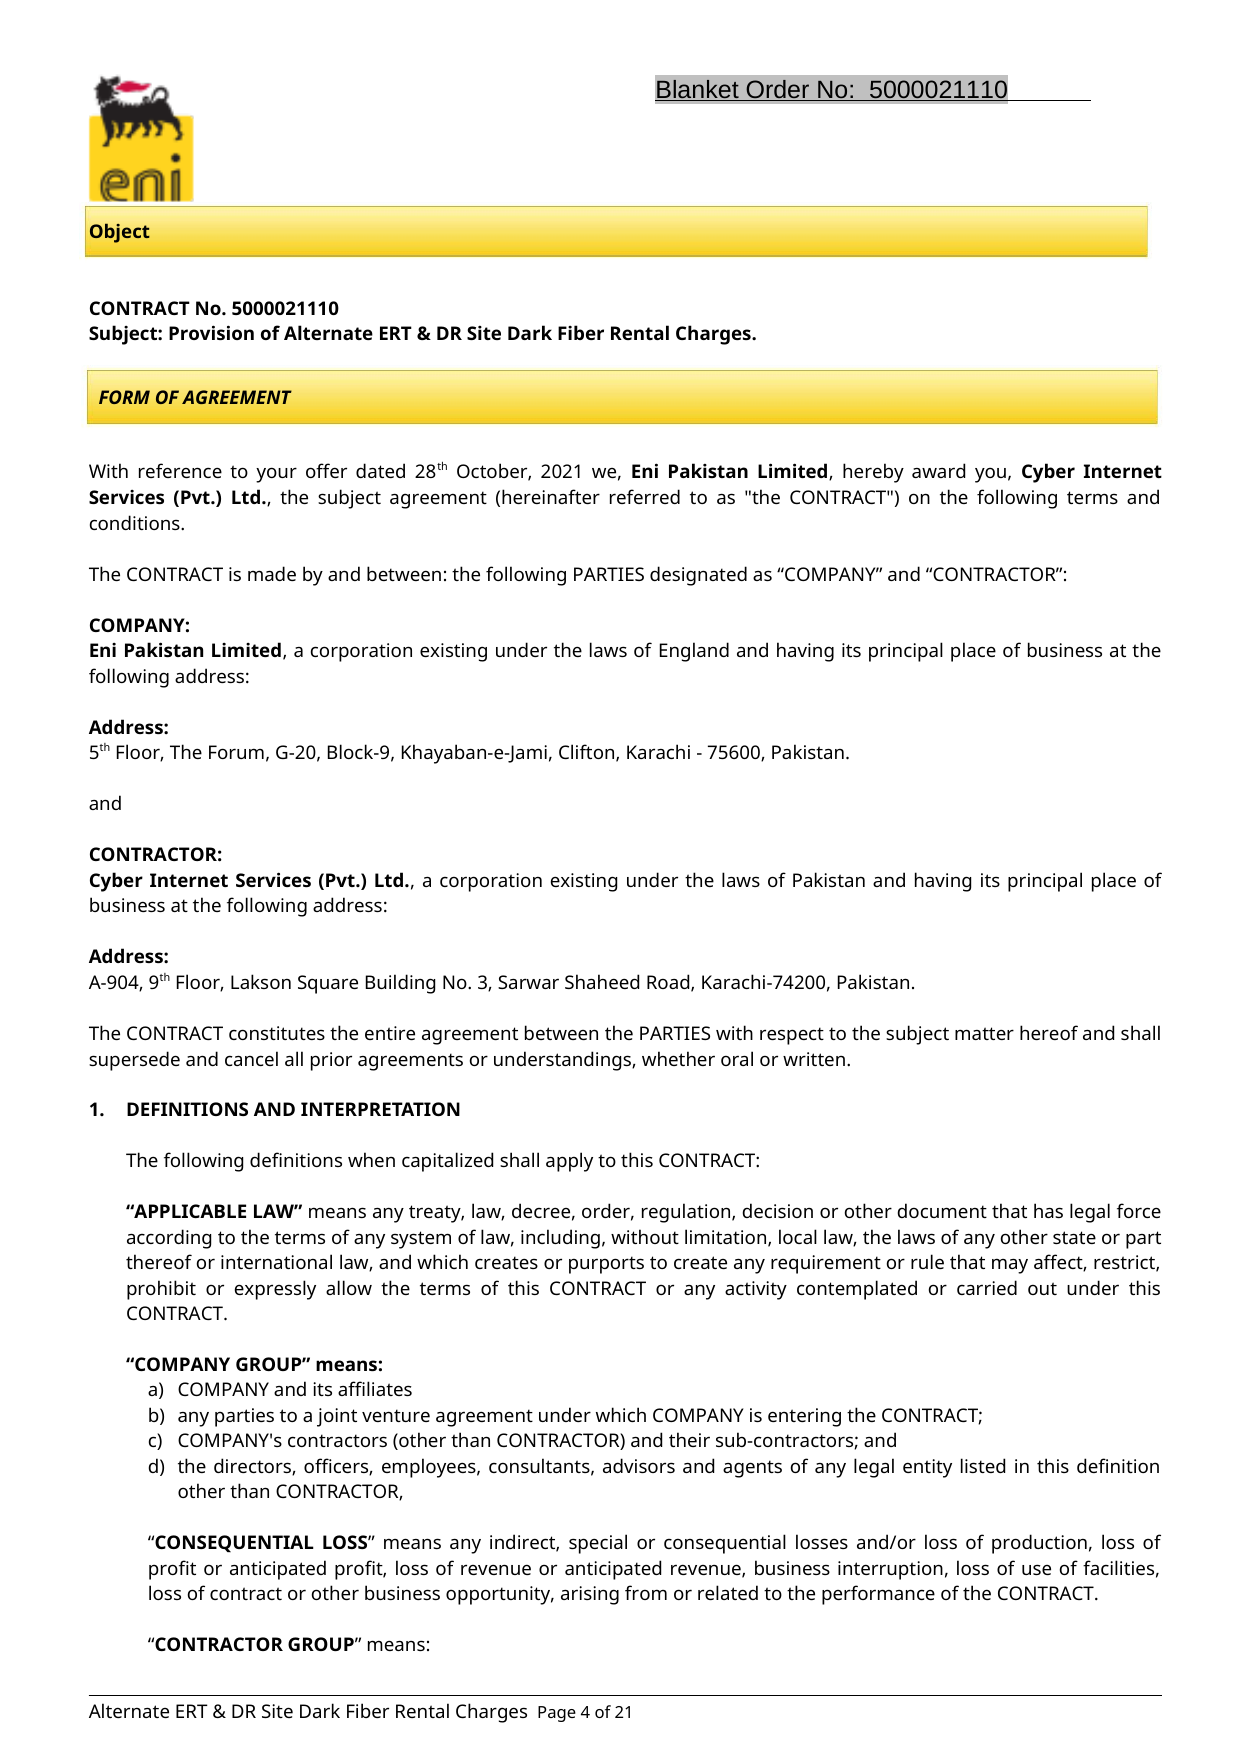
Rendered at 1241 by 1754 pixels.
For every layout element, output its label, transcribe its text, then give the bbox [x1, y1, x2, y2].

text “CONTRACTOR GROUP” means: [88, 1632, 1162, 1657]
text 5th Floor, The Forum, G-20, Block-9, Khayaban-e-Jami, Clifton, Karachi - 75600, Pakistan. [88, 739, 1162, 765]
text The CONTRACT constitutes the entire agreement between the PARTIES with respect to the subject matter hereof and shall supersede and cancel all prior agreements or understandings, whether oral or written. [88, 1020, 1162, 1071]
text Object [88, 218, 1162, 244]
text The following definitions when capitalized shall apply to this CONTRACT: [88, 1147, 1162, 1173]
text CONTRACTOR: [88, 842, 1162, 867]
text Subject: Provision of Alternate ERT & DR Site Dark Fiber Rental Charges. [88, 321, 1162, 346]
list COMPANY and its affiliates [148, 1377, 1162, 1402]
list the directors, officers, employees, consultants, advisors and agents of any legal entity listed in this definition other than CONTRACTOR, [148, 1453, 1162, 1504]
text COMPANY: [88, 612, 1162, 637]
text Cyber Internet Services (Pvt.) Ltd., a corporation existing under the laws of Pakistan and having its principal place of business at the following address: [88, 867, 1162, 918]
list any parties to a joint venture agreement under which COMPANY is entering the CONTRACT; [148, 1402, 1162, 1428]
text The CONTRACT is made by and between: the following PARTIES designated as “COMPANY” and “CONTRACTOR”: [88, 561, 1162, 586]
text CONTRACT No. 5000021110 [88, 295, 1162, 321]
list COMPANY's contractors (other than CONTRACTOR) and their sub-contractors; and [148, 1428, 1162, 1453]
text With reference to your offer dated 28th October, 2021 we, Eni Pakistan Limited, hereby award you, Cyber Internet Services (Pvt.) Ltd., the subject agreement (hereinafter referred to as "the CONTRACT") on the following terms and conditions. [88, 459, 1162, 535]
subtitle DEFINITIONS AND INTERPRETATION [88, 1096, 1162, 1122]
text Eni Pakistan Limited, a corporation existing under the laws of England and having its principal place of business at the following address: [88, 637, 1162, 688]
picture [79, 73, 1153, 263]
text Address: [88, 944, 1162, 969]
text A-904, 9th Floor, Lakson Square Building No. 3, Sarwar Shaheed Road, Karachi-74200, Pakistan. [88, 969, 1162, 995]
subtitle “APPLICABLE LAW” means any treaty, law, decree, order, regulation, decision or other document that has legal force according to the terms of any system of law, including, without limitation, local law, the laws of any other state or part thereof or international law, and which creates or purports to create any requirement or rule that may affect, restrict, prohibit or expressly allow the terms of this CONTRACT or any activity contemplated or carried out under this CONTRACT. [126, 1198, 1162, 1326]
text “COMPANY GROUP” means: [88, 1351, 1162, 1377]
text and [88, 791, 1162, 816]
picture [81, 365, 1163, 431]
text “CONSEQUENTIAL LOSS” means any indirect, special or consequential losses and/or loss of production, loss of profit or anticipated profit, loss of revenue or anticipated revenue, business interruption, loss of use of facilities, loss of contract or other business opportunity, arising from or related to the performance of the CONTRACT. [148, 1530, 1162, 1606]
text FORM OF AGREEMENT [88, 384, 1162, 410]
text Address: [88, 714, 1162, 739]
